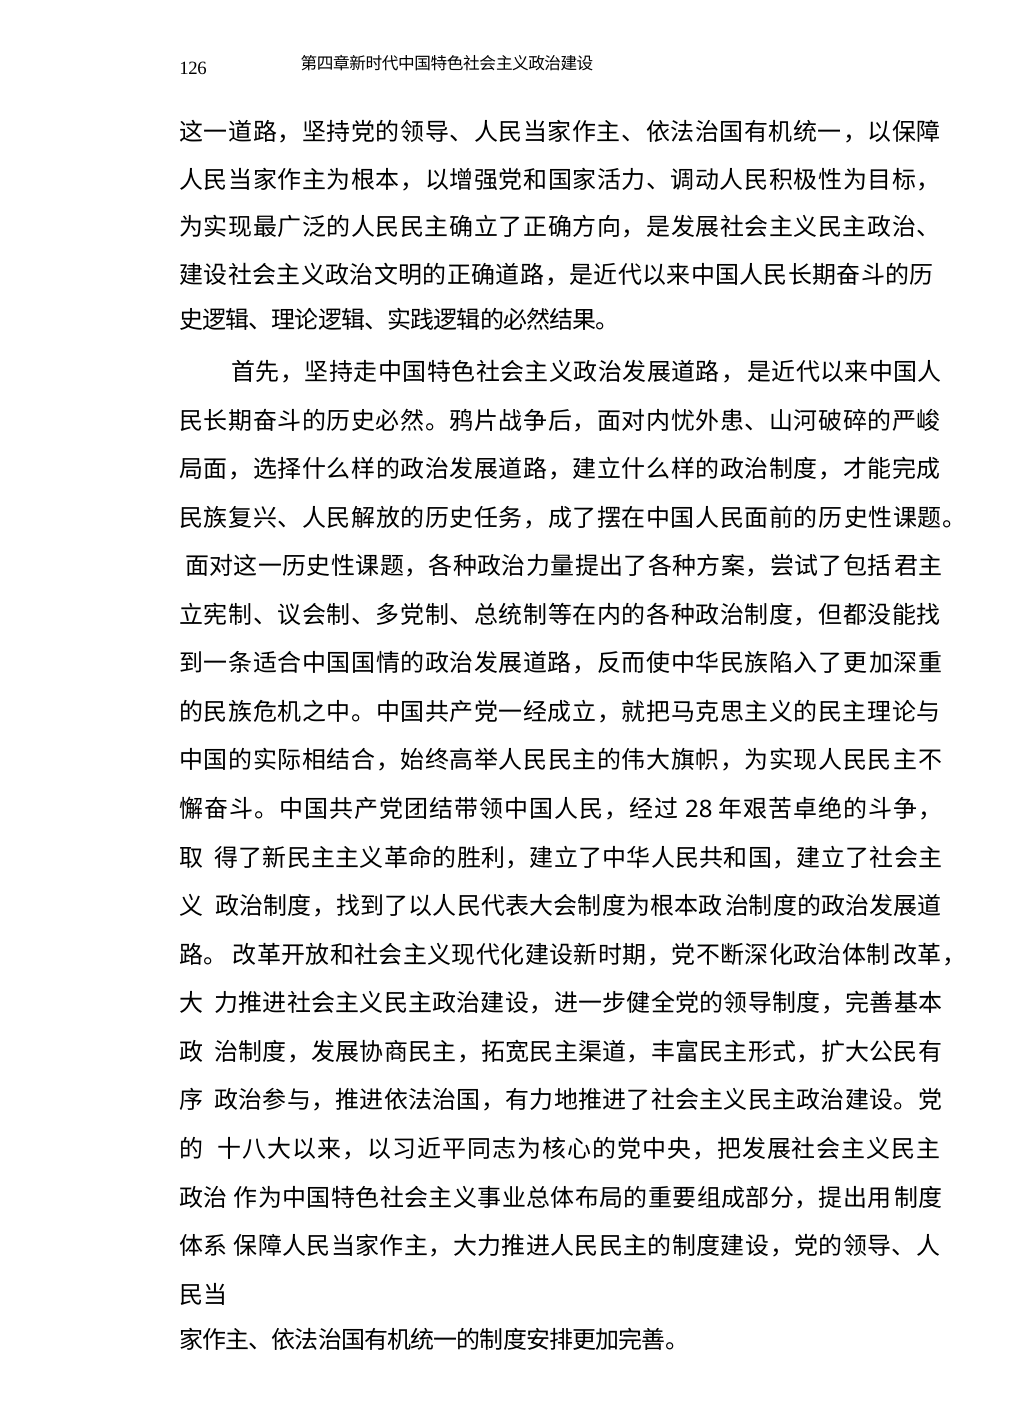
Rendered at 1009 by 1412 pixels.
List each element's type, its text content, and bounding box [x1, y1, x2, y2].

text 这一道路，坚持党的领导、人民当家作主、依法治国有机统一，以保障 人民当家作主为根本，以增强党和国家活力、调动人民积极性为目标， 为实现最广泛的人民民主确立了正确方向，是发展社会主义民主政治、 建设社会主义政治文明的正确道路，是近代以来中国人民长期奋斗的历 [179, 113, 942, 290]
text 史逻辑、理论逻辑、实践逻辑的必然结果。 [179, 303, 942, 334]
text 首先，坚持走中国特色社会主义政治发展道路，是近代以来中国人 民长期奋斗的历史必然。鸦片战争后，面对内忧外患、山河破碎的严峻 局面，选择什么样的政治发展道路，建立什么样的政治制度，才能完成 民族复兴、人民解放的历史任务，成了摆在中国人民面前的历史性课题。 面对这一历史性课题，各种政治力量提出了各种方案，尝试了包括君主 立宪制、议会制、多党制、总统制等在内的各种政治制度，但都没能找 到一条适合中国国情的政治发展道路，反而使中华民族陷入了更加深重 的民族危机之中。中国共产党一经成立，就把马克思主义的民主理论与 中国的实际相结合，始终高举人民民主的伟大旗帜，为实现人民民主不 懈奋斗。中国共产党团结带领中国人民，经过28年艰苦卓绝的斗争，取 得了新民主主义革命的胜利，建立了中华人民共和国，建立了社会主义 政治制度，找到了以人民代表大会制度为根本政治制度的政治发展道路。 改革开放和社会主义现代化建设新时期，党不断深化政治体制改革，大 力推进社会主义民主政治建设，进一步健全党的领导制度，完善基本政 治制度，发展协商民主，拓宽民主渠道，丰富民主形式，扩大公民有序 政治参与，推进依法治国，有力地推进了社会主义民主政治建设。党的 十八大以来，以习近平同志为核心的党中央，把发展社会主义民主政治 作为中国特色社会主义事业总体布局的重要组成部分，提出用制度体系 保障人民当家作主，大力推进人民民主的制度建设，党的领导、人民当 [179, 353, 942, 1310]
text 126 第四章新时代中国特色社会主义政治建设 [179, 48, 942, 75]
text 家作主、依法治国有机统一的制度安排更加完善。 [179, 1324, 942, 1355]
